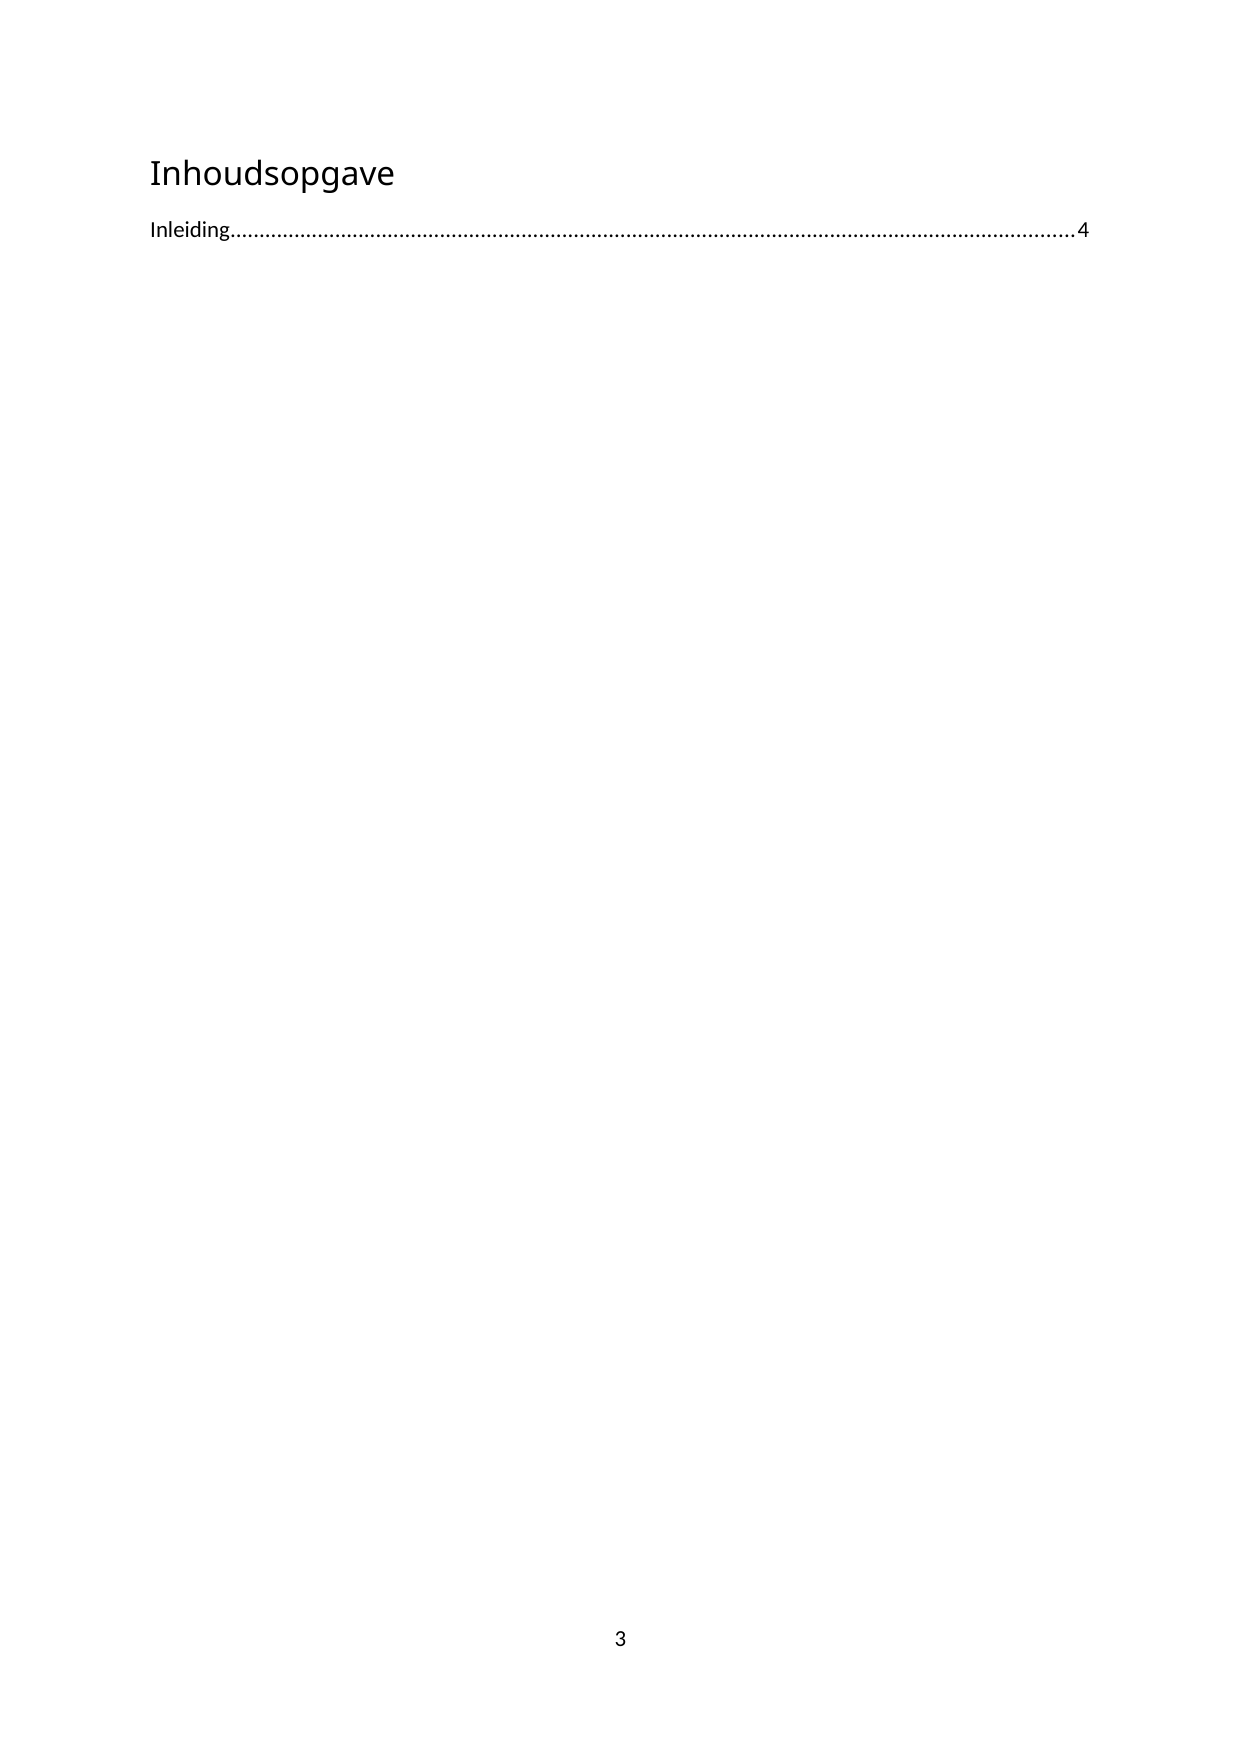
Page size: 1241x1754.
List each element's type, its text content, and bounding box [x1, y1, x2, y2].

text Inhoudsopgave [150, 150, 1090, 195]
